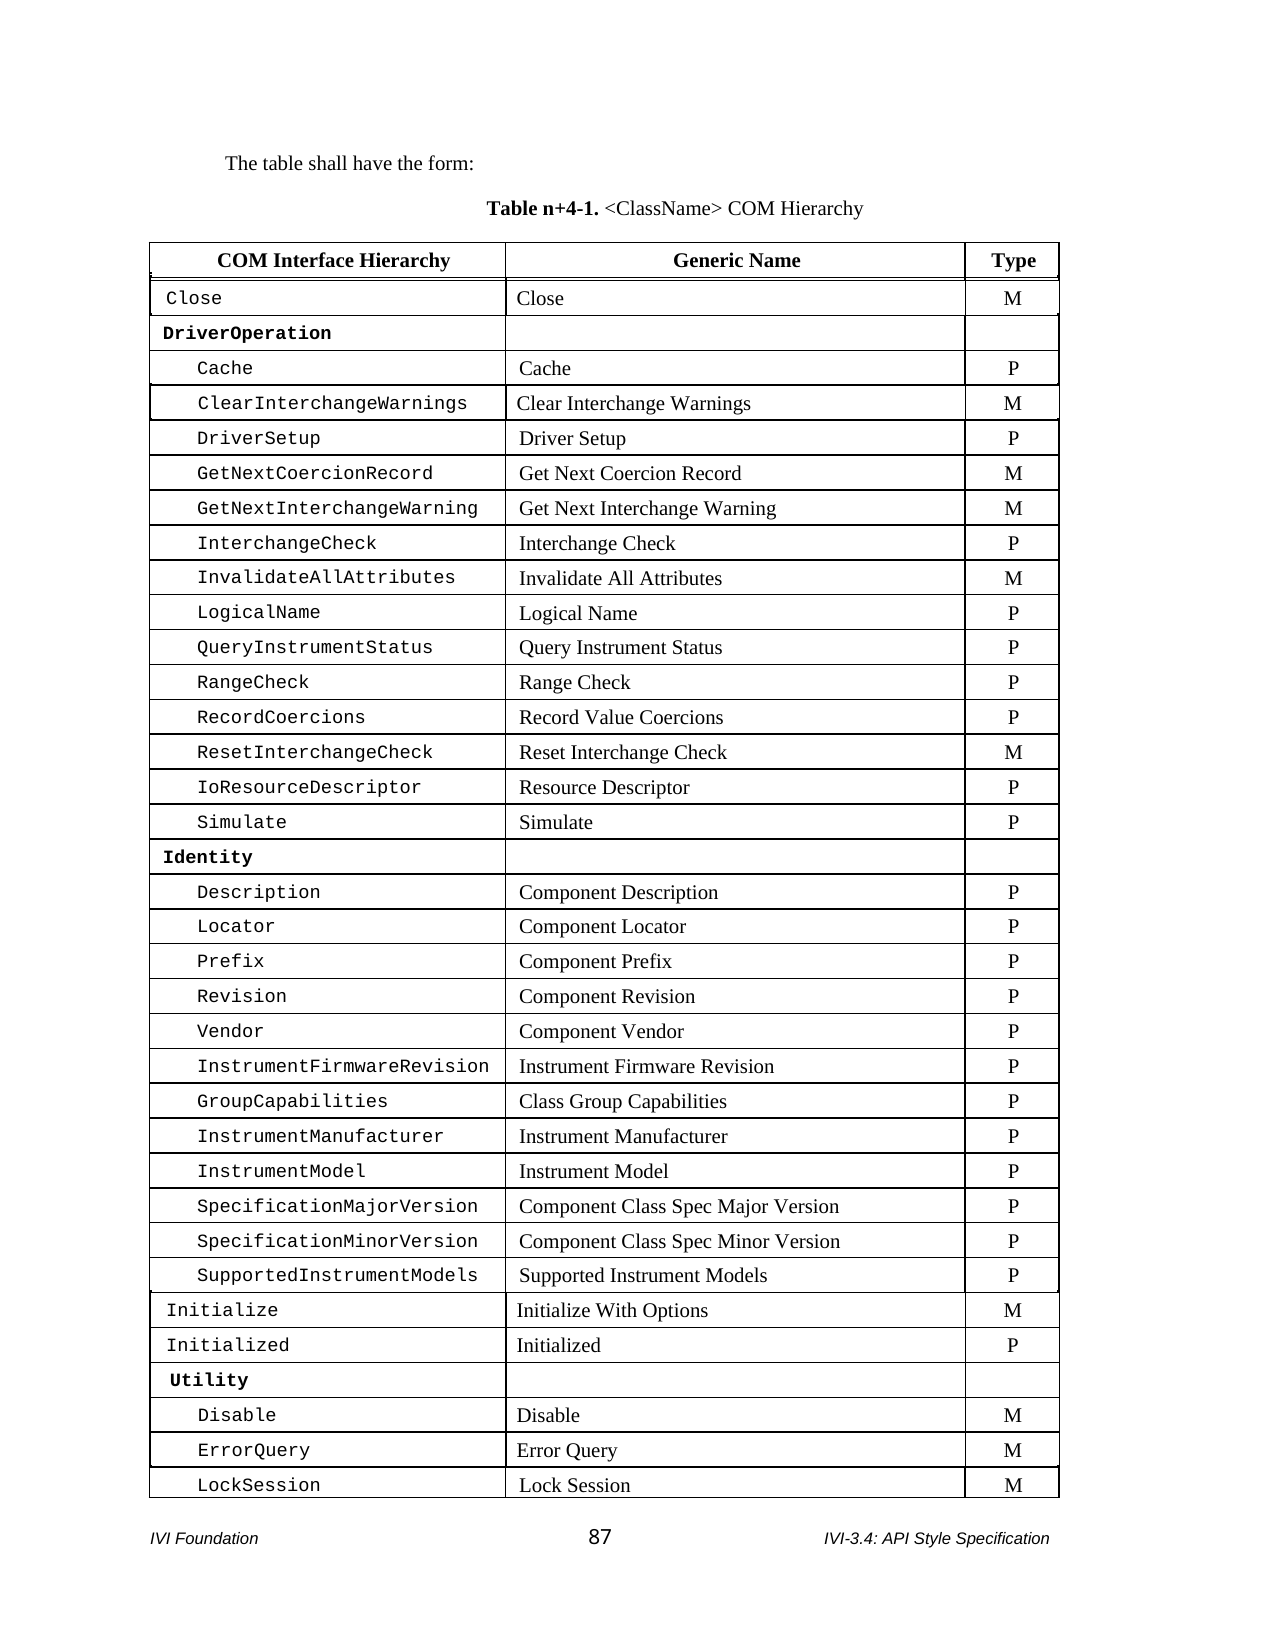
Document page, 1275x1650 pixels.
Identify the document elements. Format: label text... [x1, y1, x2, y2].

table_cell DriverOperation [150, 316, 505, 349]
table_cell Initialized [151, 1328, 505, 1361]
table_cell ErrorQuery [151, 1433, 505, 1466]
table_header Generic Name [506, 243, 964, 277]
table_cell P [966, 1223, 1058, 1257]
table_cell M [966, 1433, 1059, 1466]
table_cell Component Revision [506, 979, 964, 1012]
table_cell Clear Interchange Warnings [507, 386, 965, 419]
table_cell InvalidateAllAttributes [150, 561, 505, 594]
table_cell P [966, 1189, 1058, 1222]
table_cell Simulate [150, 805, 505, 838]
table_cell P [966, 1014, 1058, 1047]
table_cell Component Description [506, 875, 964, 908]
table_cell M [966, 561, 1058, 594]
text Table n+4-1. <ClassName> COM Hierarchy [225, 196, 1125, 221]
table_cell Instrument Manufacturer [506, 1119, 964, 1152]
table_cell InstrumentFirmwareRevision [150, 1049, 505, 1082]
table_cell P [966, 805, 1058, 838]
table_cell P [966, 1084, 1058, 1117]
table_cell Range Check [506, 665, 964, 698]
table_cell Component Class Spec Minor Version [506, 1223, 964, 1257]
table_cell P [966, 421, 1058, 454]
table_cell GroupCapabilities [150, 1084, 505, 1117]
table_cell Close [151, 281, 505, 314]
table_cell Revision [150, 979, 505, 1012]
text The table shall have the form: [225, 150, 1125, 175]
table_header Type [966, 243, 1058, 277]
table_cell Disable [507, 1398, 965, 1431]
table_cell P [966, 875, 1058, 908]
table_cell Resource Descriptor [506, 770, 964, 803]
table_cell Invalidate All Attributes [506, 561, 964, 594]
table_cell GetNextCoercionRecord [150, 456, 505, 489]
table_cell P [966, 351, 1058, 384]
table_cell P [966, 910, 1058, 943]
table_cell InstrumentManufacturer [150, 1119, 505, 1152]
table_cell M [966, 735, 1058, 768]
table_cell Interchange Check [506, 526, 964, 559]
table_cell P [966, 700, 1058, 733]
table_cell P [966, 1328, 1059, 1361]
table_cell Initialize With Options [507, 1293, 965, 1327]
table_cell LogicalName [150, 595, 505, 629]
table_cell LockSession [150, 1468, 505, 1497]
table_cell M [966, 386, 1059, 419]
table_cell QueryInstrumentStatus [150, 630, 505, 663]
table_cell Logical Name [506, 595, 964, 629]
table_cell Get Next Interchange Warning [506, 491, 964, 524]
table_cell Disable [151, 1398, 505, 1431]
table_cell P [966, 526, 1058, 559]
table_cell Component Locator [506, 910, 964, 943]
table_cell [966, 1363, 1059, 1396]
table_cell Simulate [506, 805, 964, 838]
table_cell P [966, 1119, 1058, 1152]
table_cell Record Value Coercions [506, 700, 964, 733]
table_cell Description [150, 875, 505, 908]
table_cell Query Instrument Status [506, 630, 964, 663]
table_cell P [966, 665, 1058, 698]
table_cell Locator [150, 910, 505, 943]
table_cell P [966, 979, 1058, 1012]
table_cell SpecificationMajorVersion [150, 1189, 505, 1222]
table_cell Cache [506, 351, 964, 384]
table_cell Initialize [151, 1293, 505, 1327]
table_cell [966, 840, 1058, 873]
table_cell Component Class Spec Major Version [506, 1189, 964, 1222]
table_cell Prefix [150, 944, 505, 978]
table_cell Class Group Capabilities [506, 1084, 964, 1117]
table_cell Cache [150, 351, 505, 384]
table_cell P [966, 1154, 1058, 1187]
table_cell [506, 316, 964, 349]
table_cell Component Prefix [506, 944, 964, 978]
table_cell ClearInterchangeWarnings [151, 386, 505, 419]
table_cell ResetInterchangeCheck [150, 735, 505, 768]
table_cell Component Vendor [506, 1014, 964, 1047]
table_cell GetNextInterchangeWarning [150, 491, 505, 524]
table_cell P [966, 944, 1058, 978]
table_cell InterchangeCheck [150, 526, 505, 559]
table_cell M [966, 281, 1059, 314]
table_cell Vendor [150, 1014, 505, 1047]
table_cell M [966, 1293, 1059, 1327]
table_cell [506, 840, 964, 873]
table_cell P [966, 770, 1058, 803]
table_cell IoResourceDescriptor [150, 770, 505, 803]
table_cell DriverSetup [150, 421, 505, 454]
table_cell [966, 316, 1058, 349]
table_cell Utility [151, 1363, 505, 1396]
table_cell SpecificationMinorVersion [150, 1223, 505, 1257]
table_cell M [966, 491, 1058, 524]
table_cell Initialized [507, 1328, 965, 1361]
table_cell P [966, 1258, 1058, 1292]
table_cell Driver Setup [506, 421, 964, 454]
table_cell RangeCheck [150, 665, 505, 698]
table_cell Close [507, 281, 965, 314]
table_cell Supported Instrument Models [506, 1258, 964, 1292]
table_cell M [966, 1398, 1059, 1431]
table_cell P [966, 1049, 1058, 1082]
table_cell P [966, 595, 1058, 629]
table_cell RecordCoercions [150, 700, 505, 733]
table_cell InstrumentModel [150, 1154, 505, 1187]
table_cell Reset Interchange Check [506, 735, 964, 768]
table_cell M [966, 456, 1058, 489]
table_header COM Interface Hierarchy [150, 243, 505, 277]
table_cell Get Next Coercion Record [506, 456, 964, 489]
table_cell [507, 1363, 965, 1396]
table_cell P [966, 630, 1058, 663]
table_cell M [966, 1468, 1058, 1497]
table_cell Identity [150, 840, 505, 873]
table_cell Lock Session [506, 1468, 964, 1497]
table_cell Instrument Model [506, 1154, 964, 1187]
table_cell Error Query [507, 1433, 965, 1466]
table_cell Instrument Firmware Revision [506, 1049, 964, 1082]
table_cell SupportedInstrumentModels [150, 1258, 505, 1292]
